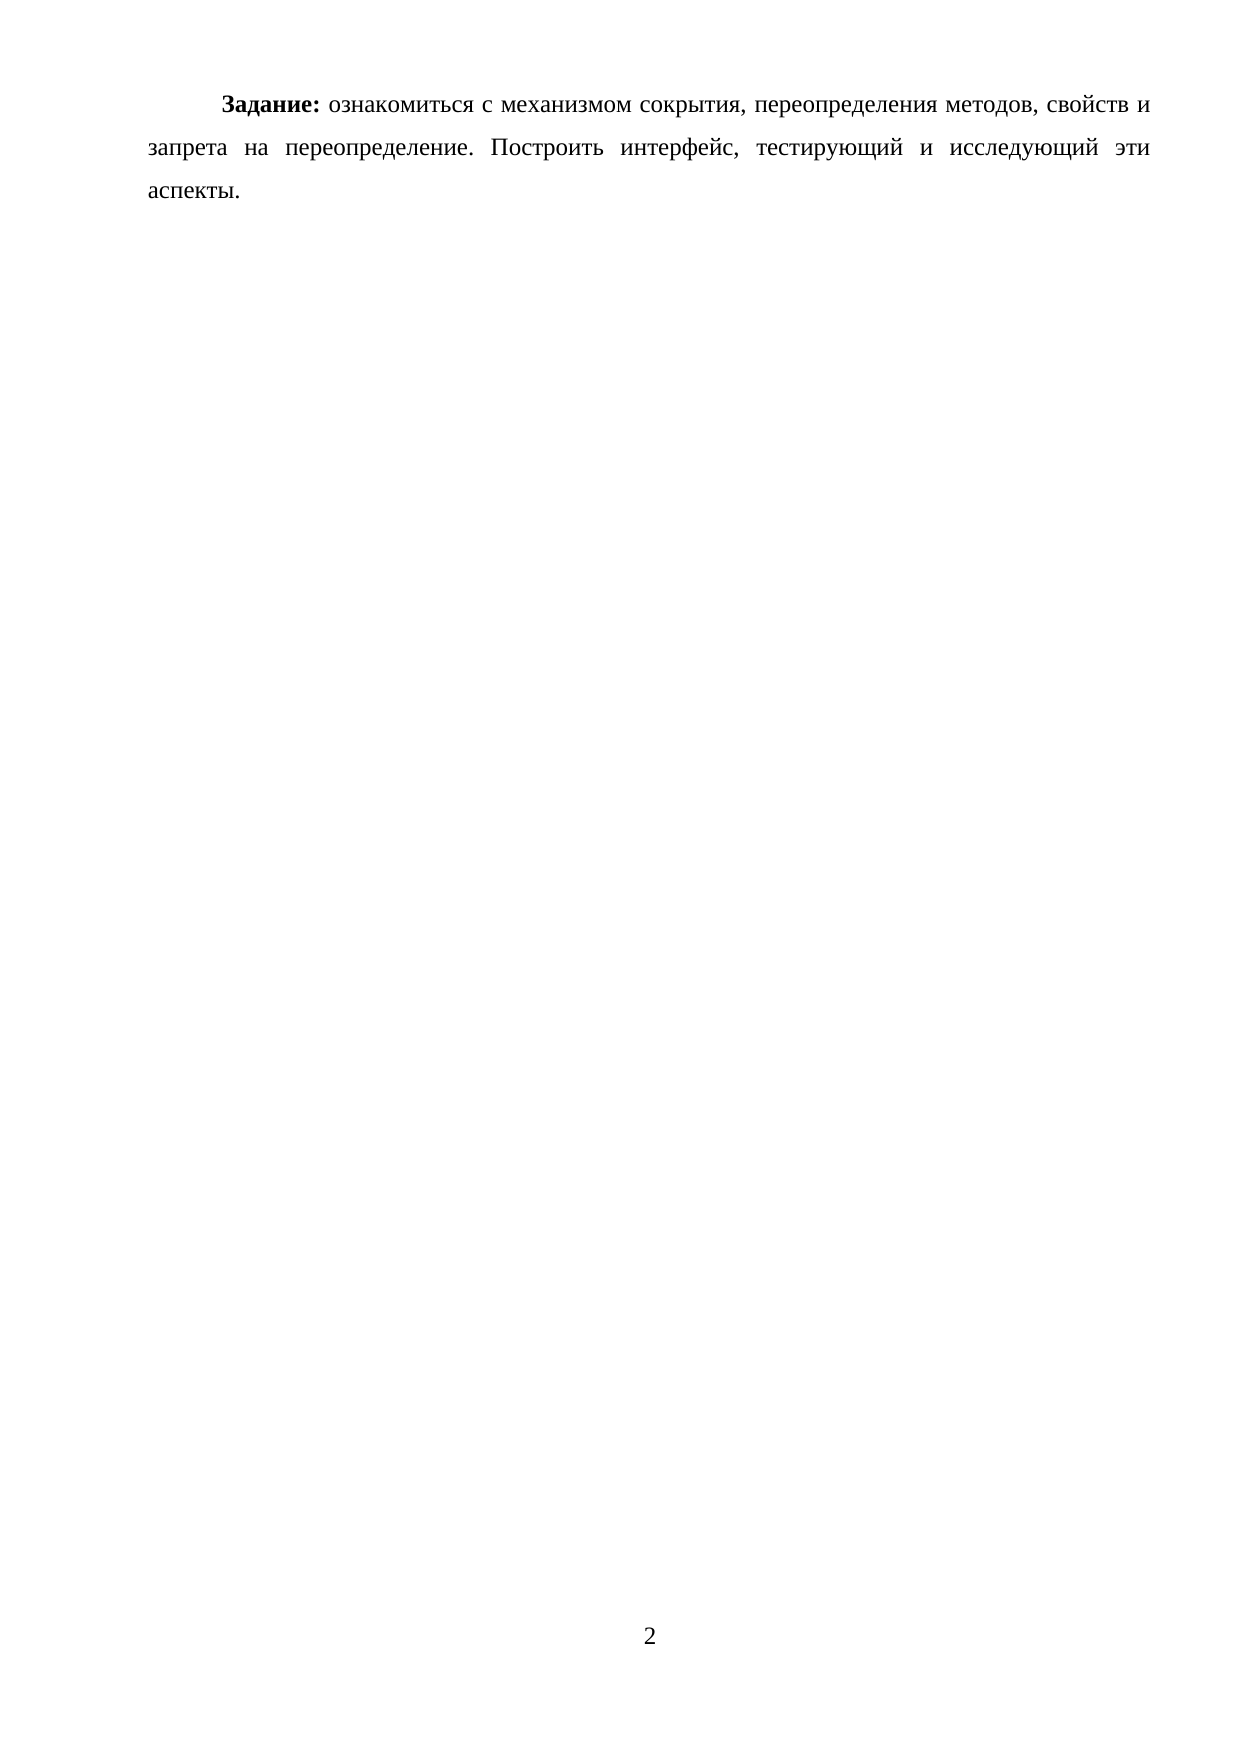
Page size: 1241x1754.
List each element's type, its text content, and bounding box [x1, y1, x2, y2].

text Задание: ознакомиться с механизмом сокрытия, переопределения методов, свойств и запрета на переопределение. Построить интерфейс, тестирующий и исследующий эти аспекты. [148, 89, 1152, 204]
